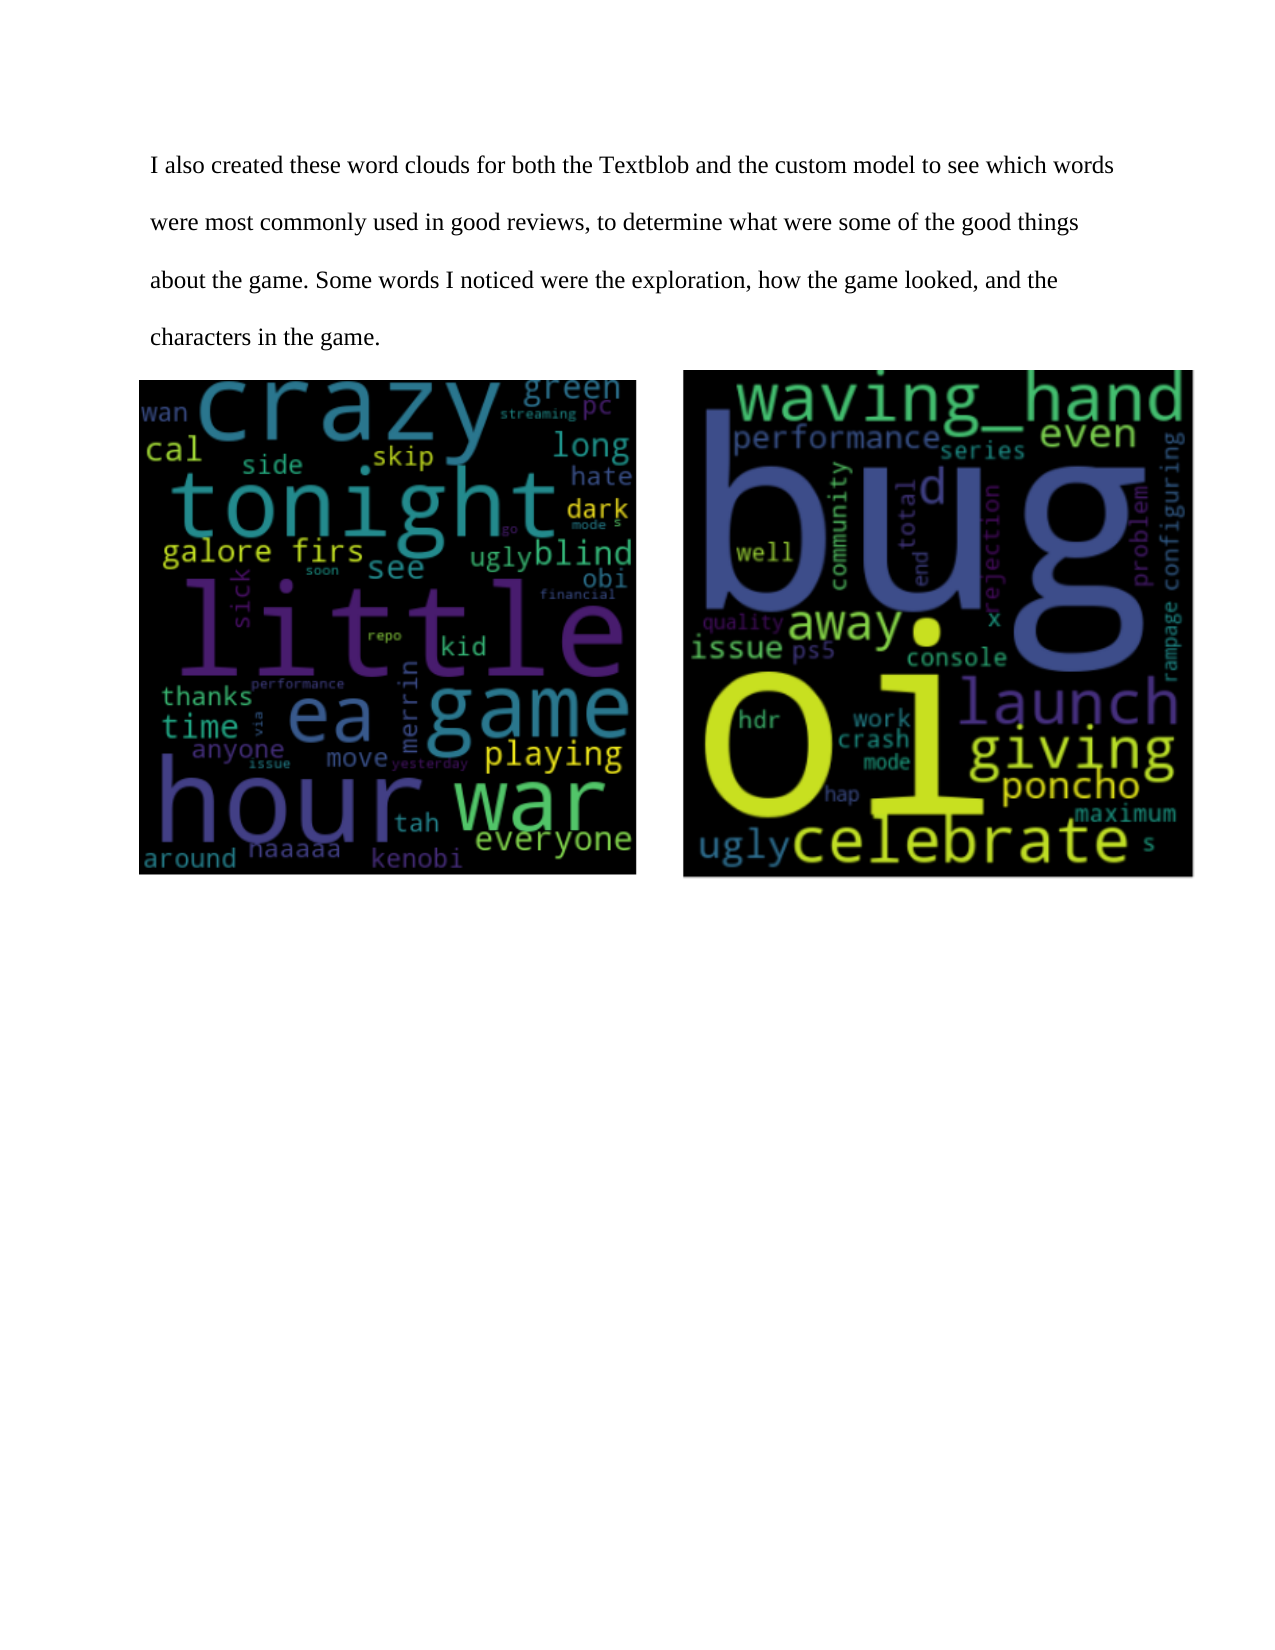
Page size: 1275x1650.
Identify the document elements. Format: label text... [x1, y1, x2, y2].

picture [682, 370, 1196, 880]
text I also created these word clouds for both the Textblob and the custom model to see which words were most commonly used in good reviews, to determine what were some of the good things about the game. Some words I noticed were the exploration, how the game looked, and the characters in the game. [150, 150, 1125, 352]
picture [139, 380, 639, 876]
